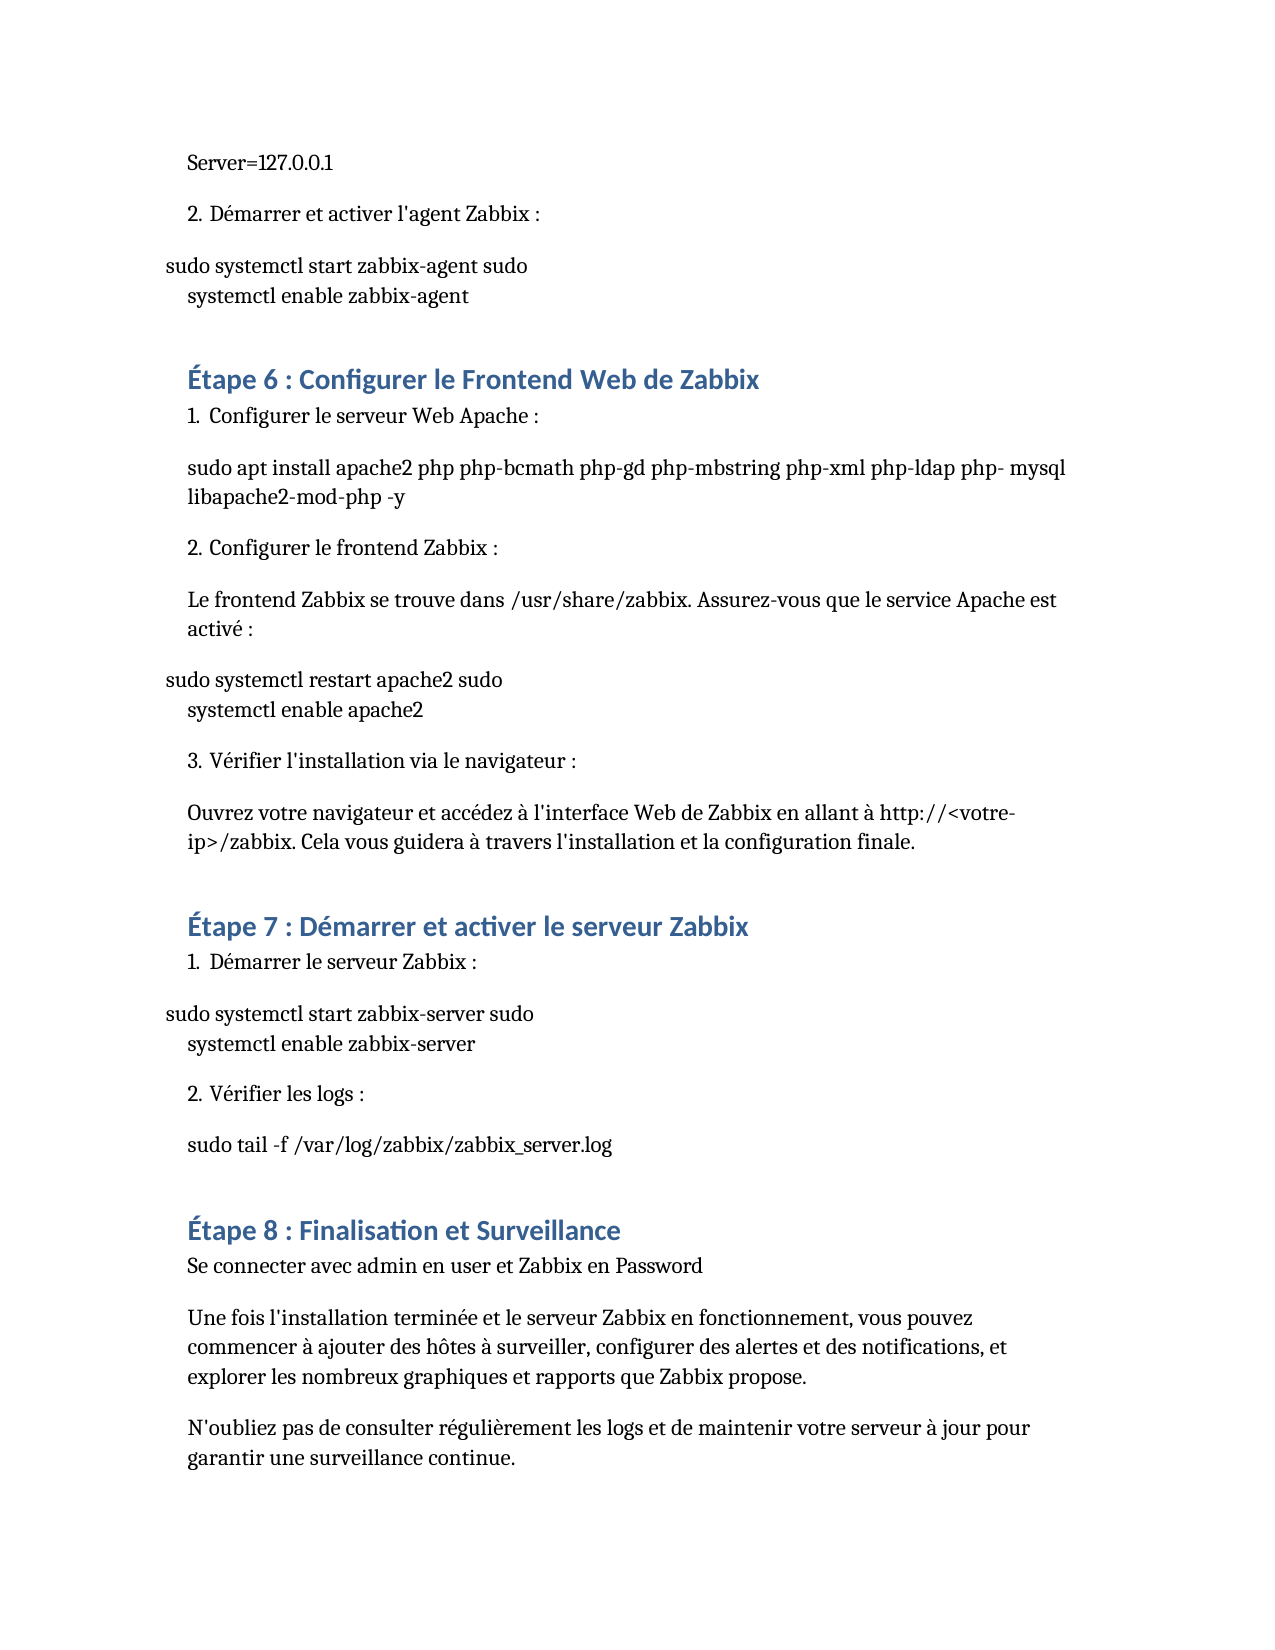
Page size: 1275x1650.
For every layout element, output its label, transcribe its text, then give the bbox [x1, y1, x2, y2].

text sudo tail -f /var/log/zabbix/zabbix_server.log [187, 1132, 1087, 1159]
text N'oubliez pas de consulter régulièrement les logs et de maintenir votre serveur à jour pour garantir une surveillance continue. [187, 1415, 1087, 1471]
subtitle Étape 7 : Démarrer et activer le serveur Zabbix [187, 908, 1087, 944]
text Server=127.0.0.1 [187, 150, 1087, 176]
text sudo apt install apache2 php php-bcmath php-gd php-mbstring php-xml php-ldap php- mysql libapache2-mod-php -y [187, 454, 1087, 511]
list Démarrer et activer l'agent Zabbix : [187, 201, 1087, 227]
list Configurer le serveur Web Apache : [187, 402, 1087, 429]
subtitle Étape 6 : Configurer le Frontend Web de Zabbix [187, 361, 1087, 397]
text Une fois l'installation terminée et le serveur Zabbix en fonctionnement, vous pouvez commencer à ajouter des hôtes à surveiller, configurer des alertes et des notifications, et explorer les nombreux graphiques et rapports que Zabbix propose. [187, 1304, 1087, 1390]
text sudo systemctl start zabbix-server sudo systemctl enable zabbix-server [166, 1001, 561, 1057]
subtitle Étape 8 : Finalisation et Surveillance [187, 1212, 1087, 1247]
list Vérifier les logs : [187, 1081, 1087, 1108]
text Ouvrez votre navigateur et accédez à l'interface Web de Zabbix en allant à http://<votre- ip>/zabbix. Cela vous guidera à travers l'installation et la configuration finale. [187, 799, 1087, 855]
list Vérifier l'installation via le navigateur : [187, 747, 1087, 774]
text sudo systemctl start zabbix-agent sudo systemctl enable zabbix-agent [166, 253, 561, 309]
text sudo systemctl restart apache2 sudo systemctl enable apache2 [166, 667, 517, 723]
text Se connecter avec admin en user et Zabbix en Password [187, 1253, 1087, 1279]
list Configurer le frontend Zabbix : [187, 534, 1087, 561]
list Démarrer le serveur Zabbix : [187, 949, 1087, 975]
text Le frontend Zabbix se trouve dans /usr/share/zabbix. Assurez-vous que le service Apache est activé : [187, 587, 1087, 642]
